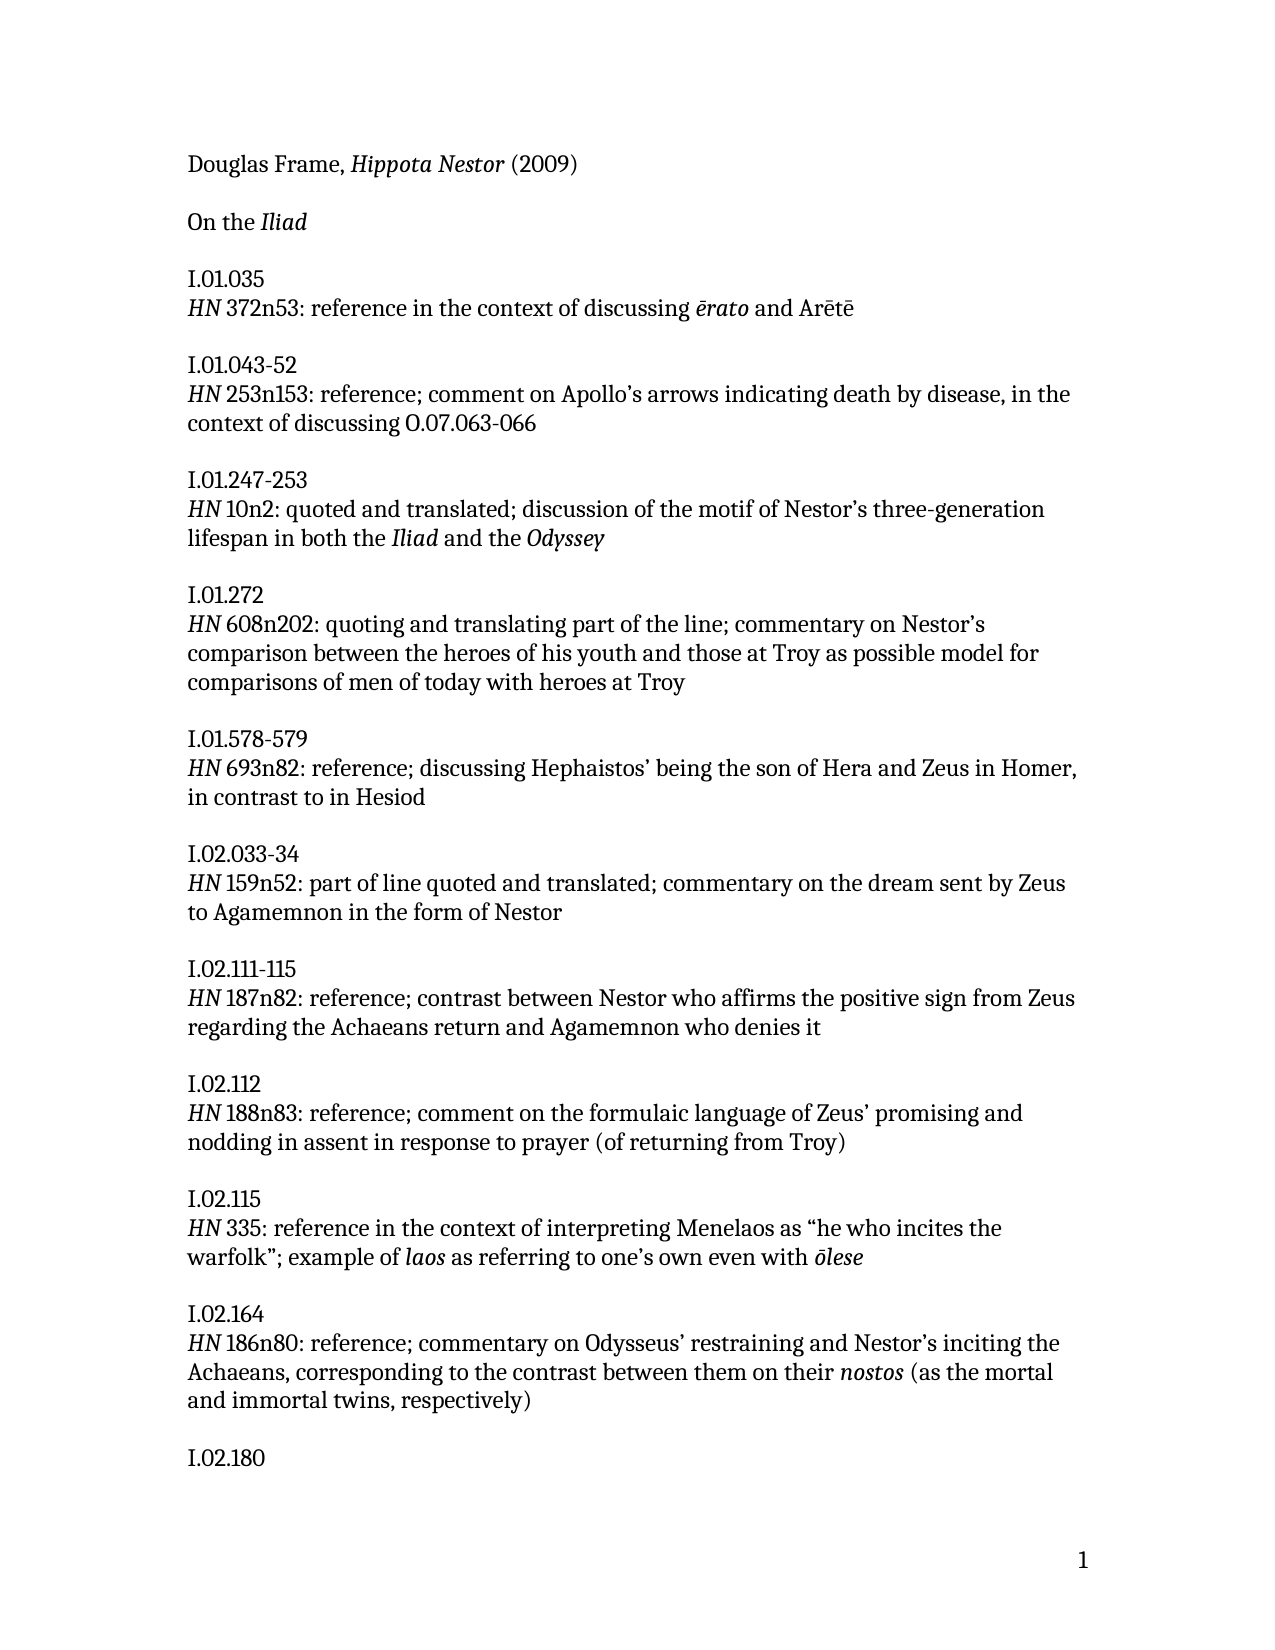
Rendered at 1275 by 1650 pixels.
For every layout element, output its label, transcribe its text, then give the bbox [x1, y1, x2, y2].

text HN 253n153: reference; comment on Apollo’s arrows indicating death by disease, in the context of discussing O.07.063-066 [187, 380, 1087, 437]
text HN 10n2: quoted and translated; discussion of the motif of Nestor’s three-generation lifespan in both the Iliad and the Odyssey [187, 495, 1087, 552]
text I.01.272 [187, 581, 1087, 610]
text HN 188n83: reference; comment on the formulaic language of Zeus’ promising and nodding in assent in response to prayer (of returning from Troy) [187, 1099, 1087, 1156]
text I.02.180 [187, 1444, 1087, 1472]
text I.01.035 [187, 265, 1087, 294]
text HN 159n52: part of line quoted and translated; commentary on the dream sent by Zeus to Agamemnon in the form of Nestor [187, 869, 1087, 926]
text I.02.115 [187, 1185, 1087, 1214]
text I.02.033-34 [187, 840, 1087, 869]
text HN 335: reference in the context of interpreting Menelaos as “he who incites the warfolk”; example of laos as referring to one’s own even with ōlese [187, 1214, 1087, 1271]
text On the Iliad [187, 207, 1087, 236]
text I.02.164 [187, 1300, 1087, 1329]
text HN 693n82: reference; discussing Hephaistos’ being the son of Hera and Zeus in Homer, in contrast to in Hesiod [187, 754, 1087, 811]
text I.02.111-115 [187, 955, 1087, 984]
text I.01.043-52 [187, 351, 1087, 380]
text HN 372n53: reference in the context of discussing ērato and Arētē [187, 294, 1087, 322]
text HN 608n202: quoting and translating part of the line; commentary on Nestor’s comparison between the heroes of his youth and those at Troy as possible model for comparisons of men of today with heroes at Troy [187, 610, 1087, 696]
text HN 187n82: reference; contrast between Nestor who affirms the positive sign from Zeus regarding the Achaeans return and Agamemnon who denies it [187, 984, 1087, 1041]
text I.02.112 [187, 1070, 1087, 1099]
text I.01.578-579 [187, 725, 1087, 754]
text Douglas Frame, Hippota Nestor (2009) [187, 150, 1087, 179]
text I.01.247-253 [187, 466, 1087, 495]
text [187, 1329, 1087, 1415]
